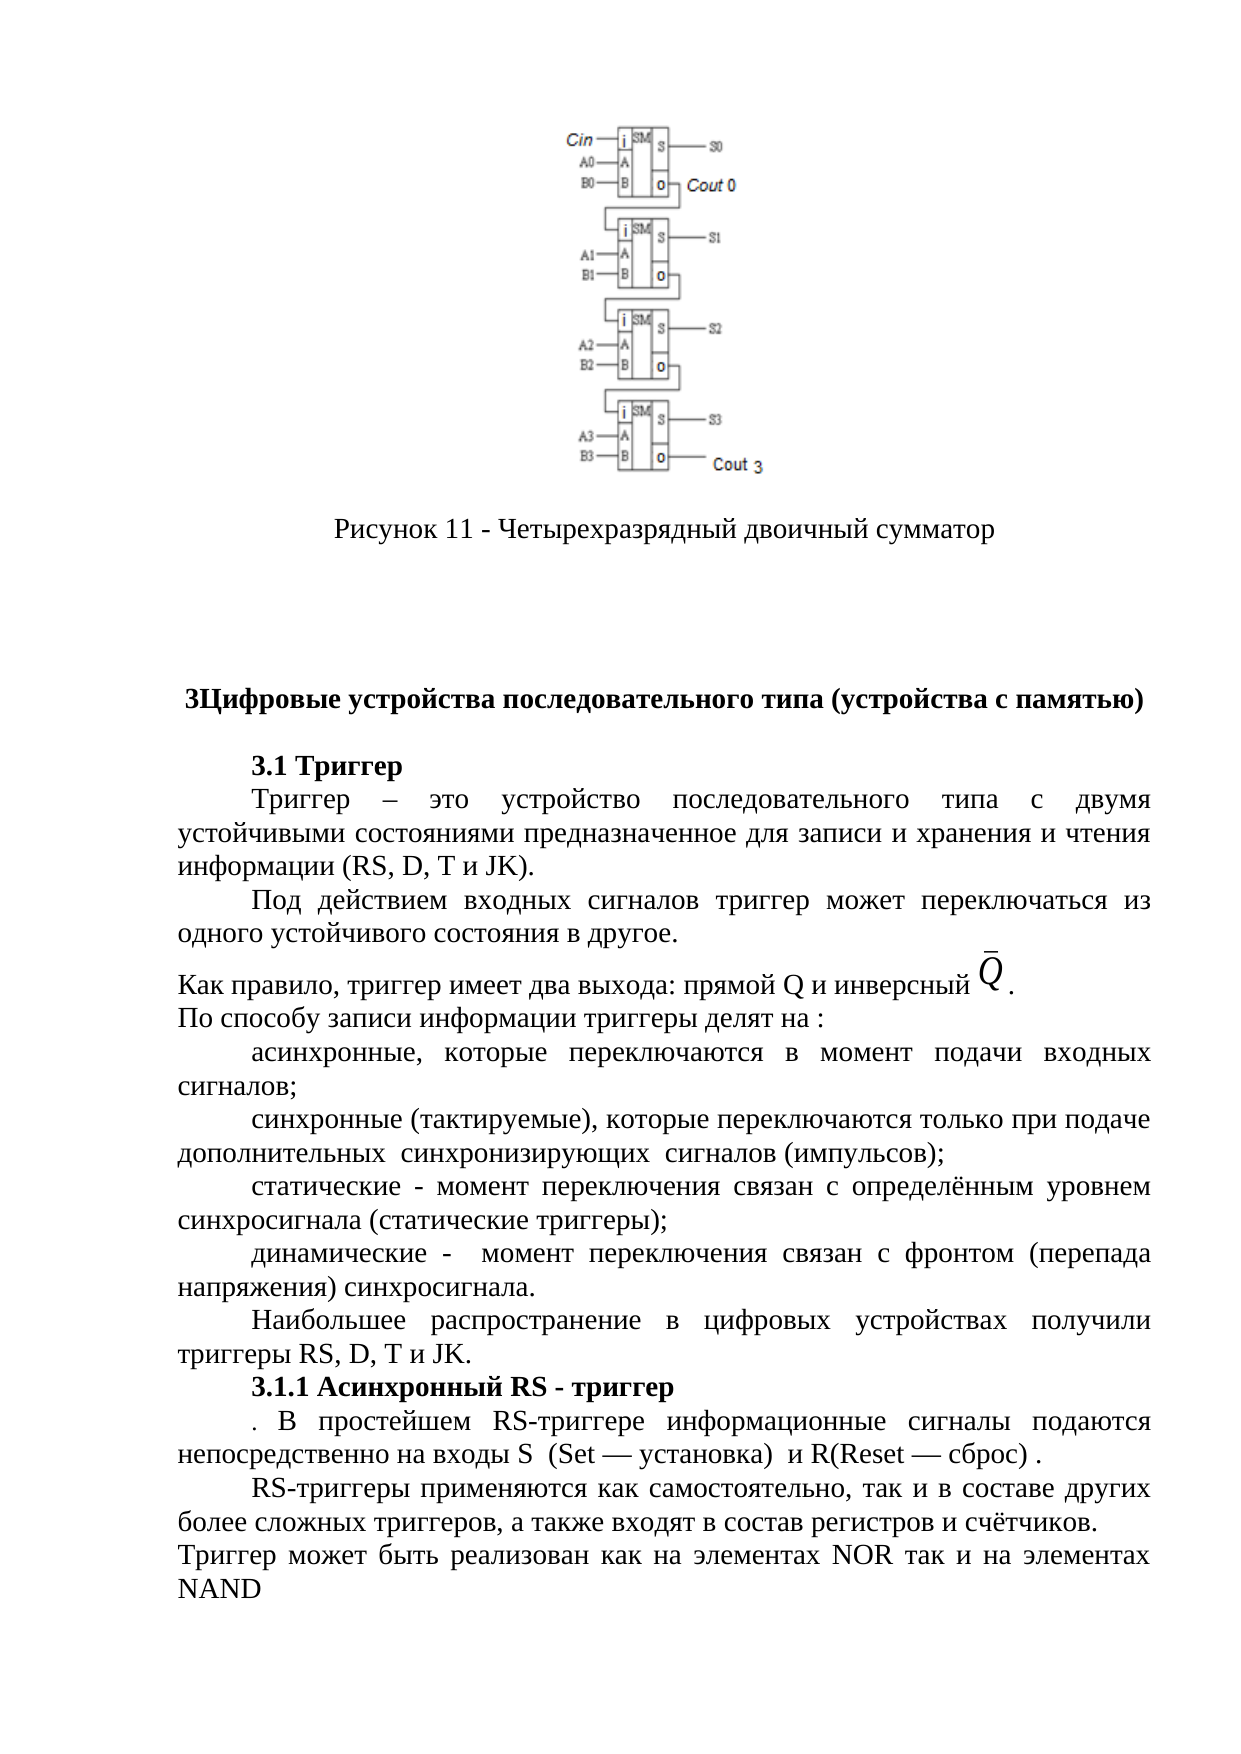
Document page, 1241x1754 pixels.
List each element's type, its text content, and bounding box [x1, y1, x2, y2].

text По способу записи информации триггеры делят на : [177, 1001, 1152, 1034]
text статические - момент переключения связан с определённым уровнем синхросигнала (статические триггеры); [177, 1168, 1152, 1235]
text 3.1 Триггер [177, 748, 1152, 781]
text асинхронные, которые переключаются в момент подачи входных сигналов; [177, 1034, 1152, 1101]
text Под действием входных сигналов триггер может переключаться из одного устойчивого состояния в другое. [177, 882, 1152, 949]
text Рисунок 11 - Четырехразрядный двоичный сумматор [177, 512, 1152, 545]
text динамические - момент переключения связан с фронтом (перепада напряжения) синхросигнала. [177, 1235, 1152, 1302]
text . В простейшем RS-триггере информационные сигналы подаются непосредственно на входы S (Set — установка) и R(Reset — сброс) . [177, 1403, 1152, 1470]
text Триггер может быть реализован как на элементах NOR так и на элементах NAND [177, 1537, 1152, 1604]
text 3.1.1 Асинхронный RS - триггер [177, 1369, 1152, 1403]
text 3Цифровые устройства последовательного типа (устройства с памятью) [177, 681, 1152, 714]
text Триггер – это устройство последовательного типа с двумя устойчивыми состояниями предназначенное для записи и хранения и чтения информации (RS, D, T и JK). [177, 781, 1152, 882]
picture [558, 118, 771, 491]
text Наибольшее распространение в цифровых устройствах получили триггеры RS, D, T и JK. [177, 1302, 1152, 1369]
text RS-триггеры применяются как самостоятельно, так и в составе других более сложных триггеров, а также входят в состав регистров и счётчиков. [177, 1470, 1152, 1537]
text синхронные (тактируемые), которые переключаются только при подаче дополнительных синхронизирующих сигналов (импульсов); [177, 1101, 1152, 1168]
text Как правило, триггер имеет два выхода: прямой Q и инверсный . [177, 949, 1152, 1001]
